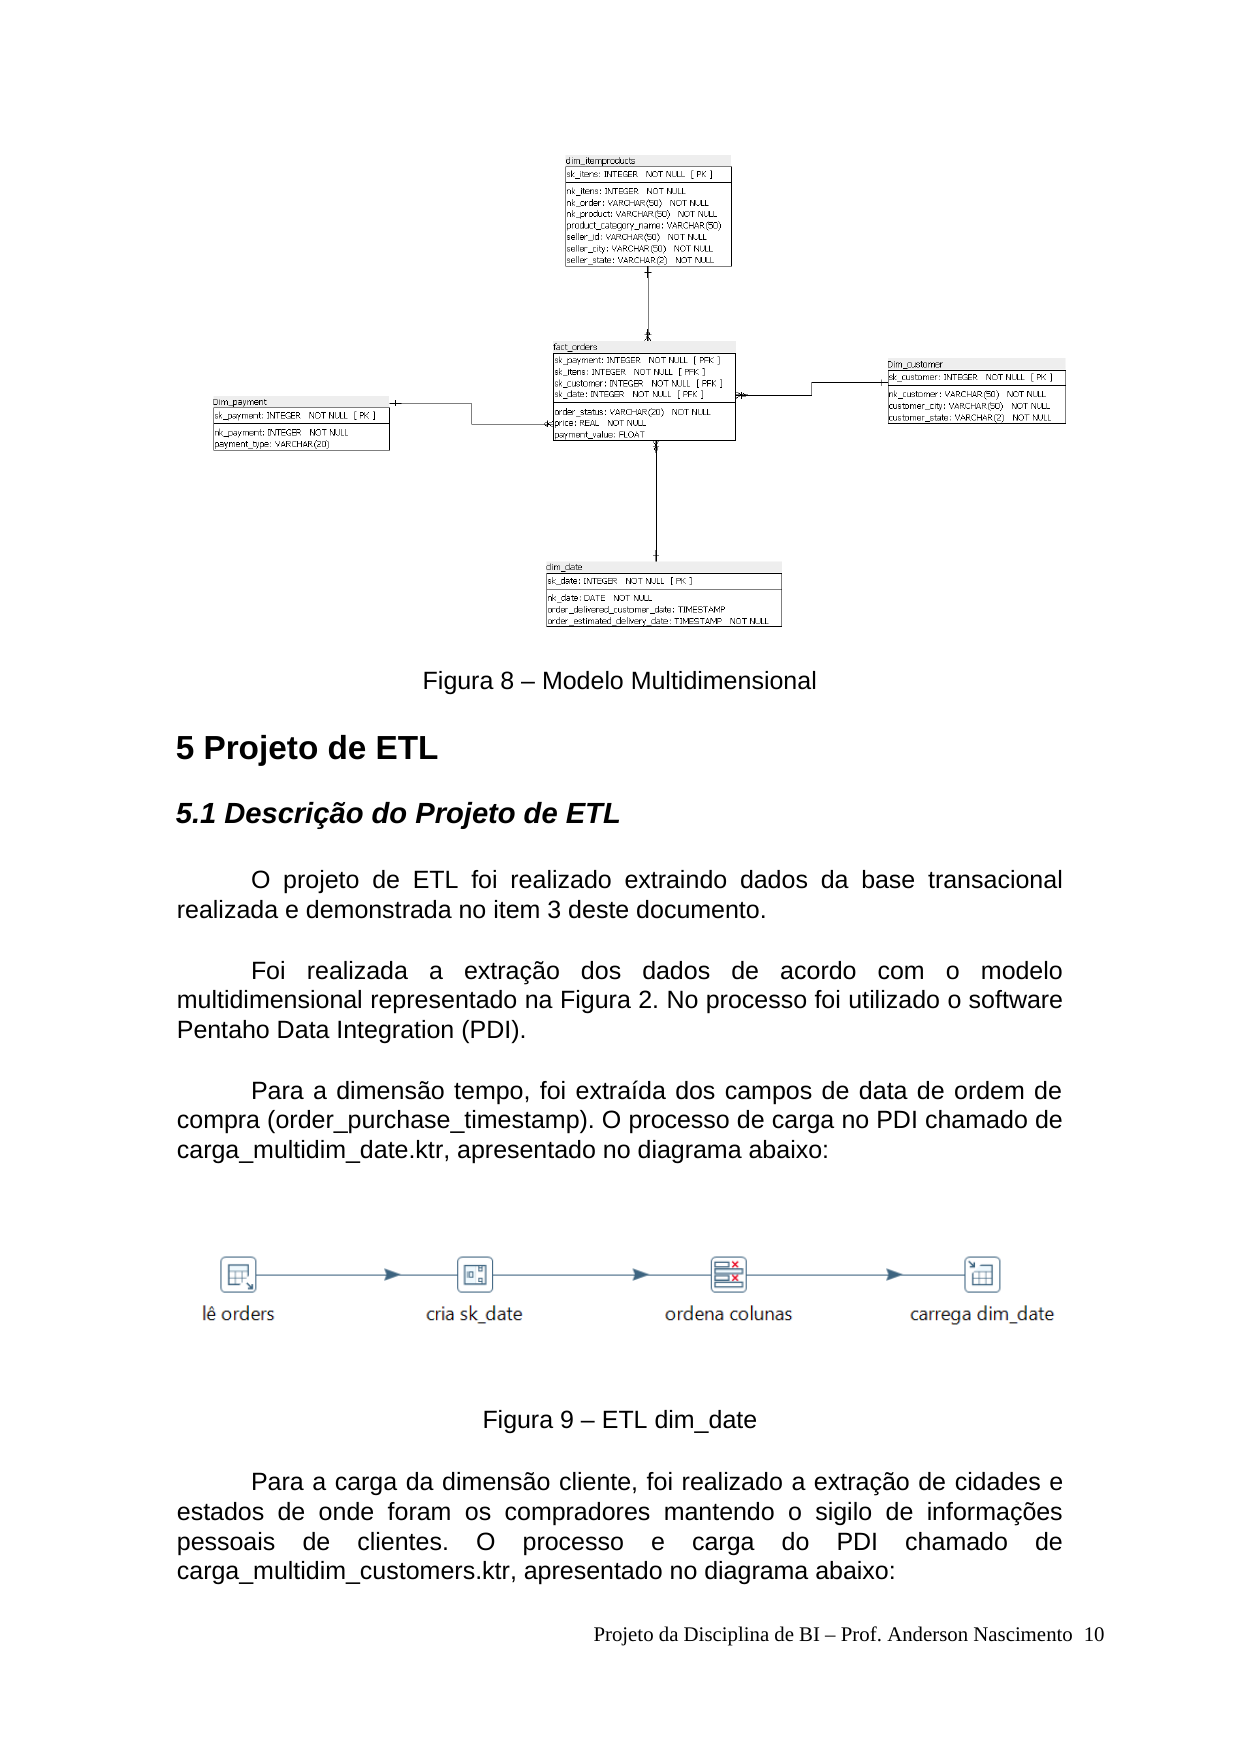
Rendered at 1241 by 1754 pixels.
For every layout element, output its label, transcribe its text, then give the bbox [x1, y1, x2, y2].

subtitle 5.1 Descrição do Projeto de ETL [176, 796, 1063, 829]
picture [175, 1195, 1104, 1404]
text Para a carga da dimensão cliente, foi realizado a extração de cidades e estados de onde foram os compradores mantendo o sigilo de informações pessoais de clientes. O processo e carga do PDI chamado de carga_multidim_customers.ktr, apresentado no diagrama abaixo: [177, 1467, 1064, 1585]
text Figura 9 – ETL dim_date [177, 1405, 1062, 1434]
subtitle 5 Projeto de ETL [176, 728, 1104, 767]
text Figura 8 – Modelo Multidimensional [177, 666, 1062, 694]
text O projeto de ETL foi realizado extraindo dados da base transacional realizada e demonstrada no item 3 deste documento. [177, 865, 1064, 924]
text Para a dimensão tempo, foi extraída dos campos de data de ordem de compra (order_purchase_timestamp). O processo de carga no PDI chamado de carga_multidim_date.ktr, apresentado no diagrama abaixo: [177, 1076, 1064, 1164]
picture [177, 147, 1105, 664]
text Foi realizada a extração dos dados de acordo com o modelo multidimensional representado na Figura 2. No processo foi utilizado o software Pentaho Data Integration (PDI). [177, 956, 1064, 1044]
